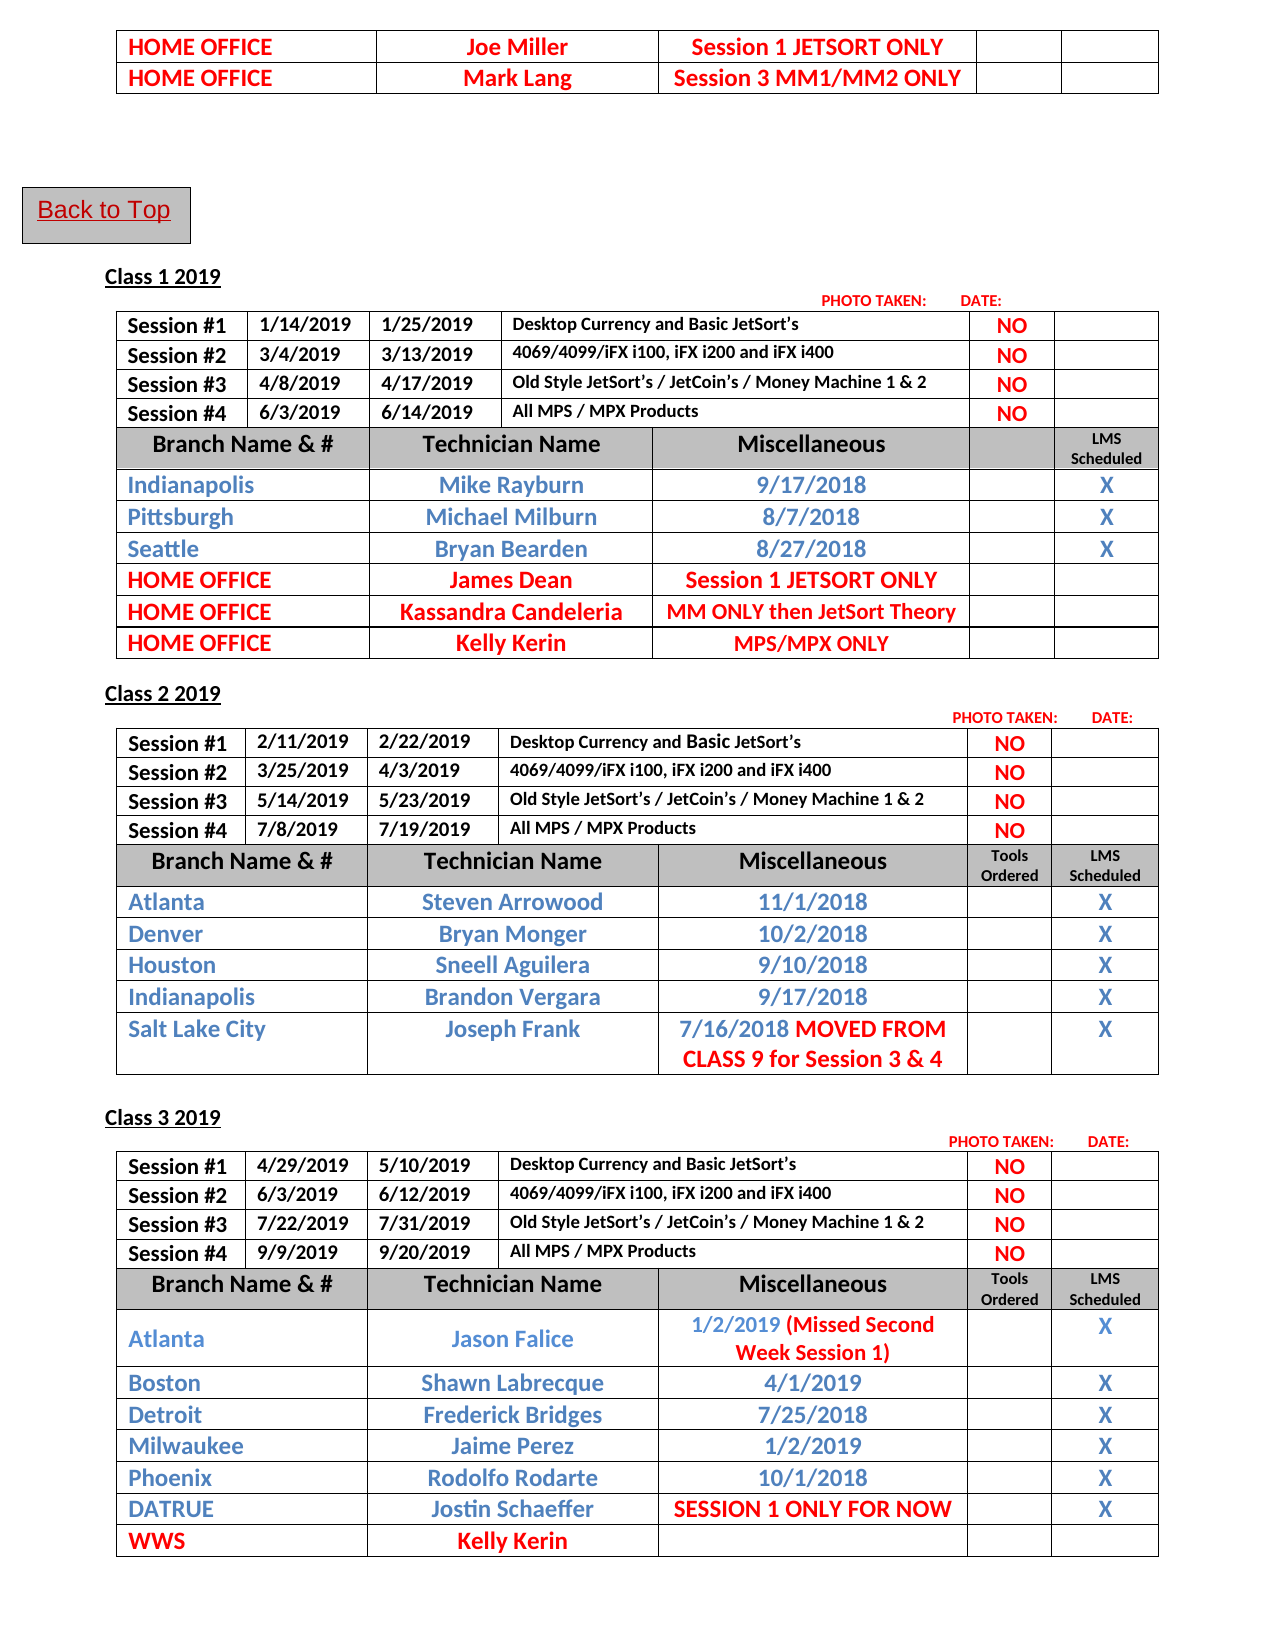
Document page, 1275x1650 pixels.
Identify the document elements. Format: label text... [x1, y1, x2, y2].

table_cell [1055, 341, 1158, 369]
table_cell Atlanta [117, 887, 367, 917]
table_cell Kassandra Candeleria [370, 596, 652, 626]
table_cell Miscellaneous [659, 845, 967, 886]
table_cell Branch Name & # [117, 1269, 367, 1309]
table_cell [968, 1310, 1051, 1366]
table_cell X [1052, 1462, 1158, 1492]
table_cell [968, 950, 1051, 980]
table_header Session #1 [117, 1152, 245, 1180]
table_cell [968, 1367, 1051, 1398]
table_cell Rodolfo Rodarte [368, 1462, 658, 1492]
table_cell NO [968, 1210, 1051, 1238]
table_cell [1055, 628, 1158, 658]
table_cell NO [968, 758, 1051, 786]
table_cell Bryan Bearden [370, 533, 652, 563]
table_cell Michael Milburn [370, 501, 652, 532]
table_cell 9/10/2018 [659, 950, 967, 980]
table_cell [1052, 1525, 1158, 1556]
table_cell X [1052, 1367, 1158, 1398]
table_cell Jason Falice [368, 1310, 658, 1366]
table_cell NO [968, 787, 1051, 815]
table_cell Kelly Kerin [370, 628, 652, 658]
table_cell [970, 470, 1054, 500]
table_cell 7/25/2018 [659, 1399, 967, 1429]
table_cell Old Style JetSort’s / JetCoin’s / Money Machine 1 & 2 [499, 1210, 967, 1238]
table_cell X [1052, 1310, 1158, 1366]
table_cell [970, 501, 1054, 532]
table_cell [970, 628, 1054, 658]
table_cell Miscellaneous [659, 1269, 967, 1309]
table_cell Session 3 MM1/MM2 ONLY [659, 63, 976, 93]
text Class 1 2019 [105, 262, 1170, 290]
table_cell Miscellaneous [653, 428, 969, 468]
table_cell [1052, 1240, 1158, 1267]
table_cell Session #2 [117, 758, 245, 786]
table_cell [659, 1525, 967, 1556]
table_header Desktop Currency and Basic JetSort’s [502, 312, 969, 340]
table_cell Indianapolis [117, 981, 367, 1012]
table_cell [968, 1462, 1051, 1492]
table_cell Session #2 [117, 1181, 245, 1209]
table_cell Session #4 [117, 399, 247, 427]
table_cell MPS/MPX ONLY [653, 628, 969, 658]
table_cell NO [968, 816, 1051, 844]
table_cell NO [968, 1181, 1051, 1209]
table_cell [1055, 564, 1158, 595]
table_cell X [1055, 470, 1158, 500]
table_cell Session #3 [117, 1210, 245, 1238]
table_cell Pittsburgh [117, 501, 369, 532]
text PHOTO TAKEN: DATE: [105, 290, 1170, 311]
table_cell 8/7/2018 [653, 501, 969, 532]
table_cell Session 1 JETSORT ONLY [653, 564, 969, 595]
table_cell LMS Scheduled [1052, 1269, 1158, 1309]
table_cell [968, 1494, 1051, 1524]
table_cell X [1052, 1430, 1158, 1461]
table_cell 11/1/2018 [659, 887, 967, 917]
table_cell Houston [117, 950, 367, 980]
table_cell MM ONLY then JetSort Theory [653, 596, 969, 626]
table_cell X [1052, 887, 1158, 917]
table_cell [1052, 758, 1158, 786]
table_cell [970, 596, 1054, 626]
table_cell 1/2/2019 (Missed Second Week Session 1) [659, 1310, 967, 1366]
table_cell Mark Lang [377, 63, 658, 93]
table_cell Salt Lake City [117, 1013, 367, 1074]
table_cell Frederick Bridges [368, 1399, 658, 1429]
table_cell X [1055, 501, 1158, 532]
table_header NO [970, 312, 1054, 340]
table_cell Session #3 [117, 370, 247, 398]
table_cell LMS Scheduled [1055, 428, 1158, 468]
table_cell [970, 428, 1054, 468]
table_cell HOME OFFICE [117, 564, 369, 595]
table_cell Mike Rayburn [370, 470, 652, 500]
table_cell [968, 1525, 1051, 1556]
table_cell X [1052, 918, 1158, 949]
table_cell Detroit [117, 1399, 367, 1429]
table_cell SESSION 1 ONLY FOR NOW [659, 1494, 967, 1524]
table_cell Technician Name [370, 428, 652, 468]
table_cell Session #4 [117, 816, 245, 844]
table_cell Shawn Labrecque [368, 1367, 658, 1398]
table_cell [1062, 31, 1158, 62]
table_header [1055, 312, 1158, 340]
text PHOTO TAKEN: DATE: [105, 1131, 1170, 1151]
table_cell 4069/4099/iFX i100, iFX i200 and iFX i400 [502, 341, 969, 369]
table_cell 8/27/2018 [653, 533, 969, 563]
table_cell Joseph Frank [368, 1013, 658, 1074]
table_cell WWS [117, 1525, 367, 1556]
table_cell X [1052, 981, 1158, 1012]
table_cell LMS Scheduled [1052, 845, 1158, 886]
table_cell NO [970, 370, 1054, 398]
table_cell [968, 1399, 1051, 1429]
table_cell [968, 1013, 1051, 1074]
table_cell Branch Name & # [117, 428, 369, 468]
text Class 3 2019 [105, 1103, 1170, 1131]
table_cell Kelly Kerin [368, 1525, 658, 1556]
table_cell Session #4 [117, 1240, 245, 1267]
table_cell X [1052, 1494, 1158, 1524]
table_cell Session 1 JETSORT ONLY [659, 31, 976, 62]
table_cell Technician Name [368, 845, 658, 886]
table_header Desktop Currency and Basic JetSort’s [499, 729, 967, 757]
table_cell [977, 63, 1061, 93]
table_cell 9/17/2018 [659, 981, 967, 1012]
table_header [1052, 729, 1158, 757]
table_cell Indianapolis [117, 470, 369, 500]
table_cell NO [968, 1240, 1051, 1267]
table_cell 4/1/2019 [659, 1367, 967, 1398]
table_cell [1052, 1210, 1158, 1238]
table_cell Old Style JetSort’s / JetCoin’s / Money Machine 1 & 2 [499, 787, 967, 815]
table_cell Session #2 [117, 341, 247, 369]
table_cell [968, 1430, 1051, 1461]
table_cell [1062, 63, 1158, 93]
table_cell X [1052, 1399, 1158, 1429]
table_cell Sneell Aguilera [368, 950, 658, 980]
table_cell Tools Ordered [968, 1269, 1051, 1309]
table_cell Branch Name & # [117, 845, 367, 886]
table_cell Old Style JetSort’s / JetCoin’s / Money Machine 1 & 2 [502, 370, 969, 398]
table_cell All MPS / MPX Products [502, 399, 969, 427]
table_header Session #1 [117, 312, 247, 340]
table_cell Joe Miller [377, 31, 658, 62]
table_cell [1052, 1181, 1158, 1209]
table_cell HOME OFFICE [117, 628, 369, 658]
table_cell Phoenix [117, 1462, 367, 1492]
table_cell [970, 564, 1054, 595]
table_cell Bryan Monger [368, 918, 658, 949]
table_cell 10/2/2018 [659, 918, 967, 949]
table_cell [1055, 370, 1158, 398]
table_cell X [1052, 950, 1158, 980]
text Class 2 2019 [105, 679, 1170, 707]
table_header [1052, 1152, 1158, 1180]
table_cell HOME OFFICE [117, 63, 376, 93]
table_cell 10/1/2018 [659, 1462, 967, 1492]
table_cell [970, 533, 1054, 563]
table_cell HOME OFFICE [117, 31, 376, 62]
table_cell [1052, 787, 1158, 815]
table_cell X [1052, 1013, 1158, 1074]
table_cell NO [970, 399, 1054, 427]
table_cell Session #3 [117, 787, 245, 815]
table_cell 9/17/2018 [653, 470, 969, 500]
table_cell Jostin Schaeffer [368, 1494, 658, 1524]
table_cell DATRUE [117, 1494, 367, 1524]
table_cell 4069/4099/iFX i100, iFX i200 and iFX i400 [499, 1181, 967, 1209]
table_header Desktop Currency and Basic JetSort’s [499, 1152, 967, 1180]
table_cell [1055, 399, 1158, 427]
table_cell NO [970, 341, 1054, 369]
table_cell Steven Arrowood [368, 887, 658, 917]
table_cell 7/16/2018 MOVED FROM CLASS 9 for Session 3 & 4 [659, 1013, 967, 1074]
table_cell Boston [117, 1367, 367, 1398]
table_cell Denver [117, 918, 367, 949]
table_cell [977, 31, 1061, 62]
table_cell 4069/4099/iFX i100, iFX i200 and iFX i400 [499, 758, 967, 786]
table_header NO [968, 729, 1051, 757]
table_header Session #1 [117, 729, 245, 757]
table_cell [968, 887, 1051, 917]
table_cell James Dean [370, 564, 652, 595]
table_header NO [968, 1152, 1051, 1180]
table_cell Tools Ordered [968, 845, 1051, 886]
table_cell [1052, 816, 1158, 844]
table_cell [968, 981, 1051, 1012]
table_cell [1055, 596, 1158, 626]
table_cell Technician Name [368, 1269, 658, 1309]
table_cell Atlanta [117, 1310, 367, 1366]
table_cell Brandon Vergara [368, 981, 658, 1012]
table_cell Milwaukee [117, 1430, 367, 1461]
table_cell 1/2/2019 [659, 1430, 967, 1461]
table_cell All MPS / MPX Products [499, 816, 967, 844]
text PHOTO TAKEN: DATE: [105, 707, 1170, 728]
table_cell Jaime Perez [368, 1430, 658, 1461]
table_cell X [1055, 533, 1158, 563]
table_cell Seattle [117, 533, 369, 563]
table_cell All MPS / MPX Products [499, 1240, 967, 1267]
table_cell HOME OFFICE [117, 596, 369, 626]
table_cell [968, 918, 1051, 949]
